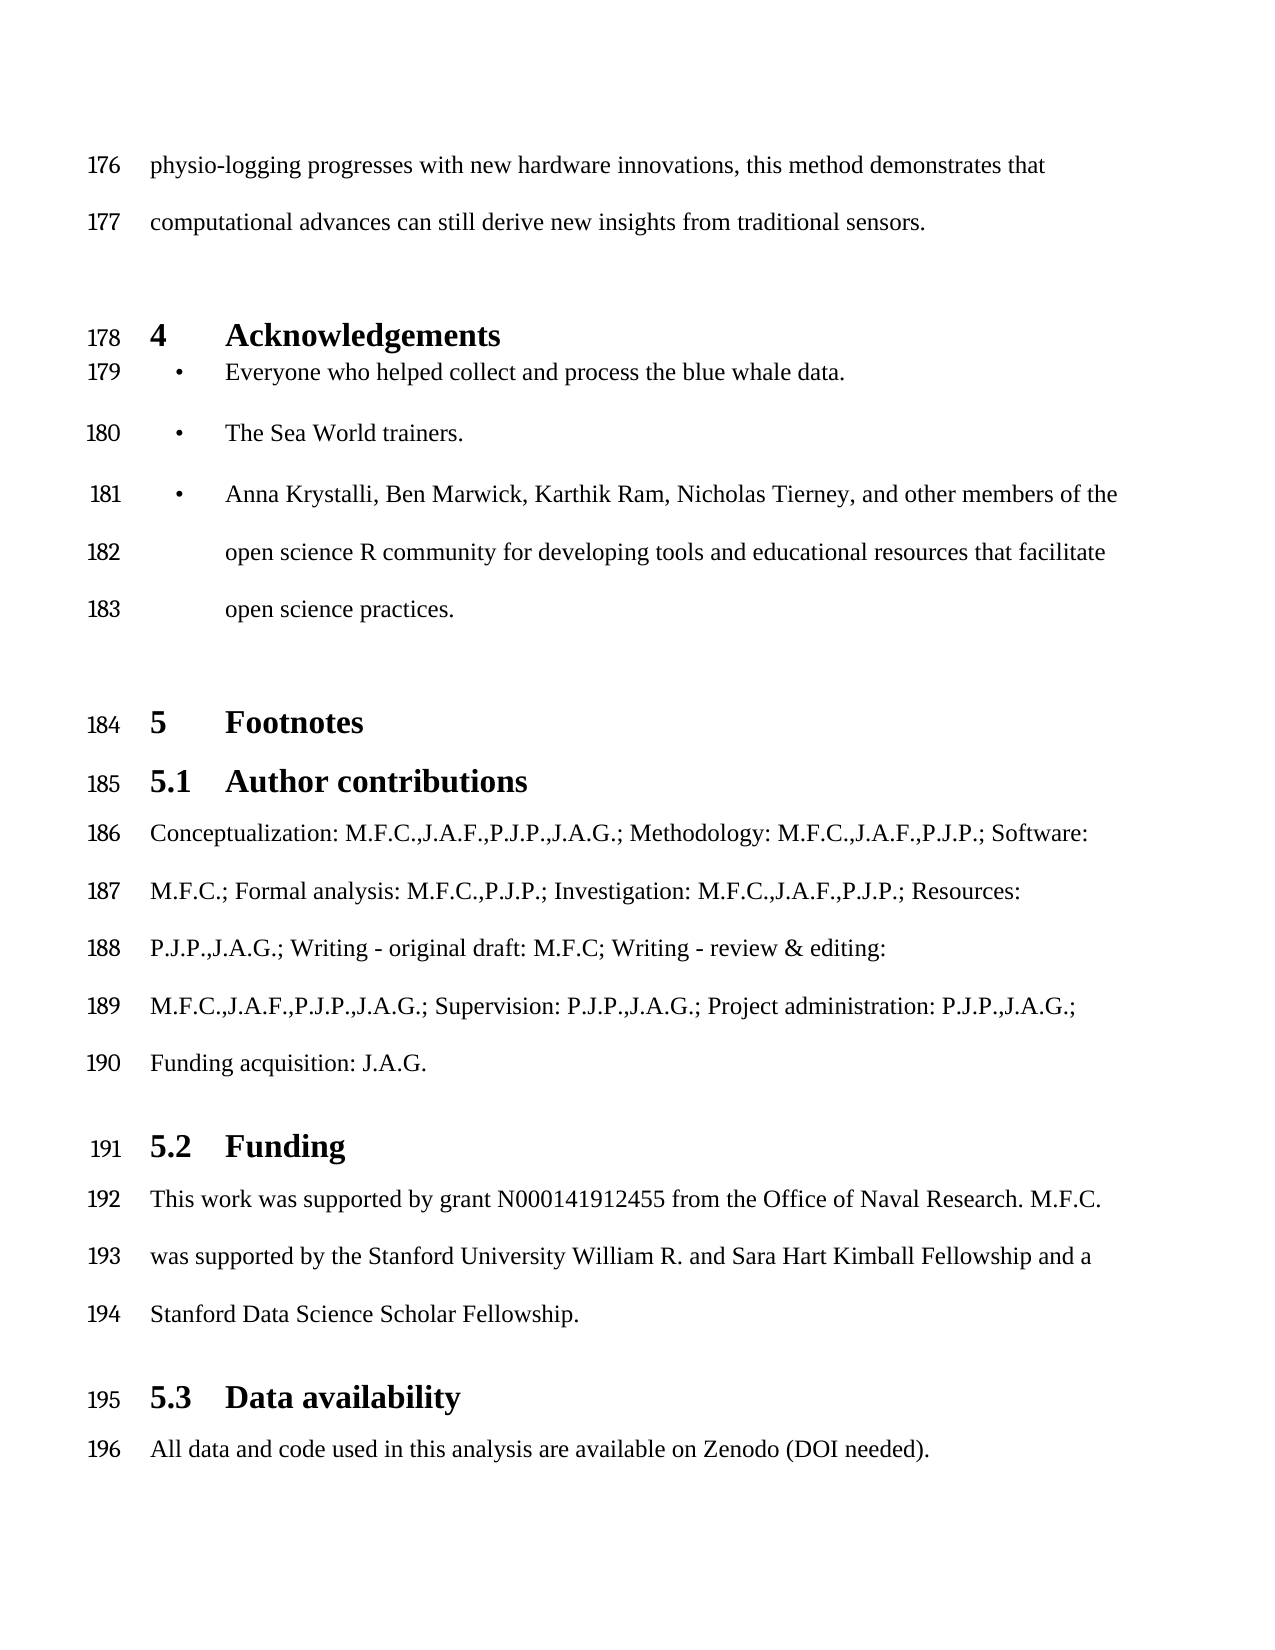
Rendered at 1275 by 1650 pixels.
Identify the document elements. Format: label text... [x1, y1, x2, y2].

subtitle 5.2 Funding [150, 1127, 1125, 1165]
text This work was supported by grant N000141912455 from the Office of Naval Research. M.F.C. was supported by the Stanford University William R. and Sara Hart Kimball Fellowship and a Stanford Data Science Scholar Fellowship. [150, 1184, 1125, 1327]
subtitle 5.3 Data availability [150, 1377, 1125, 1415]
list The Sea World trainers. [175, 418, 1125, 447]
list Everyone who helped collect and process the blue whale data. [175, 357, 1125, 386]
list Anna Krystalli, Ben Marwick, Karthik Ram, Nicholas Tierney, and other members of the open science R community for developing tools and educational resources that facilitate open science practices. [175, 479, 1125, 623]
text Conceptualization: M.F.C.,J.A.F.,P.J.P.,J.A.G.; Methodology: M.F.C.,J.A.F.,P.J.P.; Software: M.F.C.; Formal analysis: M.F.C.,P.J.P.; Investigation: M.F.C.,J.A.F.,P.J.P.; Resources: P.J.P.,J.A.G.; Writing - original draft: M.F.C; Writing - review & editing: M.F.C.,J.A.F.,P.J.P.,J.A.G.; Supervision: P.J.P.,J.A.G.; Project administration: P.J.P.,J.A.G.; Funding acquisition: J.A.G. [150, 818, 1125, 1077]
text All data and code used in this analysis are available on Zenodo (DOI needed). [150, 1434, 1125, 1463]
subtitle 4 Acknowledgements [150, 315, 1125, 353]
subtitle 5.1 Author contributions [150, 761, 1125, 799]
subtitle 5 Footnotes [150, 702, 1125, 740]
